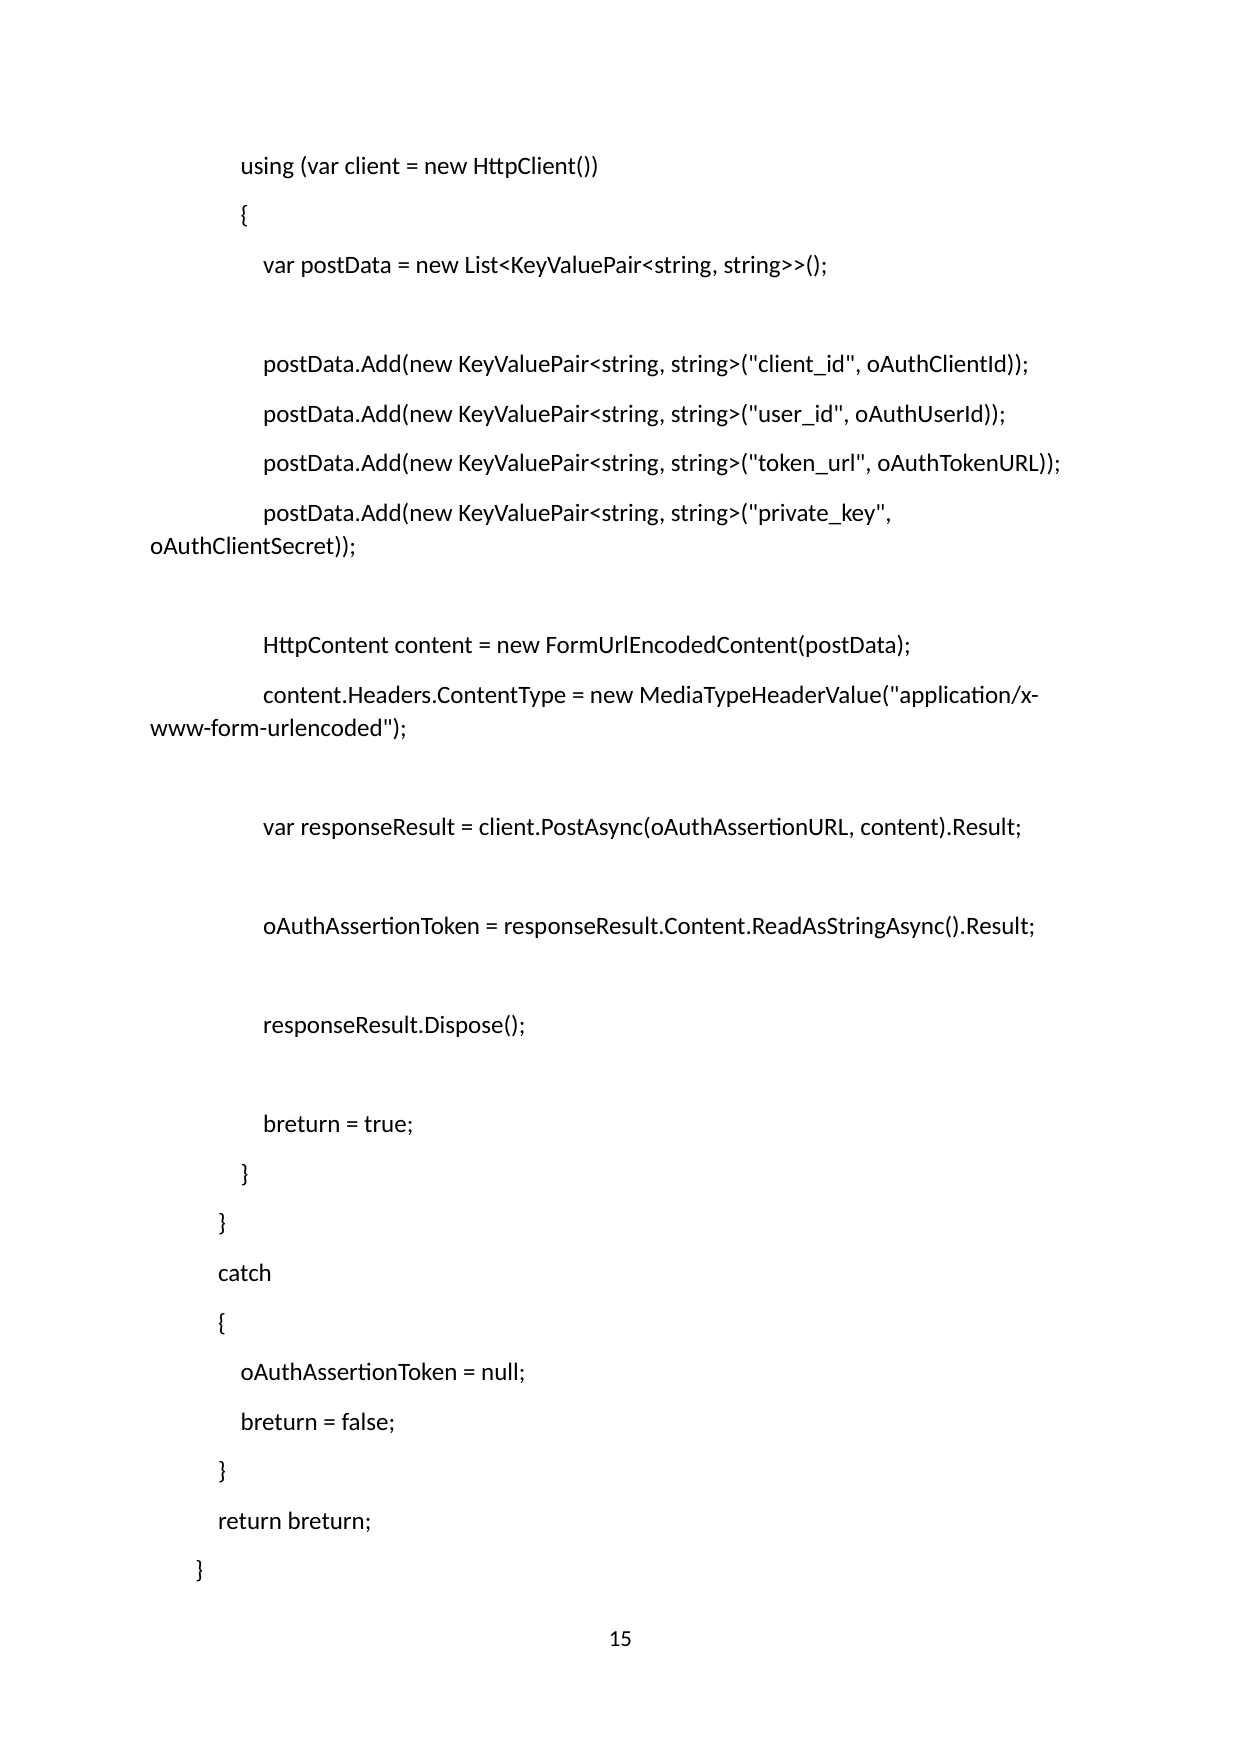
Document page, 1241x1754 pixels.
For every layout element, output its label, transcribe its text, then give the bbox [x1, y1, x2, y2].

text postData.Add(new KeyValuePair<string, string>("token_url", oAuthTokenURL)); [150, 447, 1090, 478]
text } [150, 1158, 1090, 1188]
text postData.Add(new KeyValuePair<string, string>("user_id", oAuthUserId)); [150, 398, 1090, 428]
text using (var client = new HttpClient()) [150, 150, 1090, 181]
text } [150, 1455, 1090, 1486]
text { [150, 1307, 1090, 1337]
text postData.Add(new KeyValuePair<string, string>("private_key", oAuthClientSecret)); [150, 497, 1090, 561]
text content.Headers.ContentType = new MediaTypeHeaderValue("application/x-www-form-urlencoded"); [150, 679, 1090, 742]
text responseResult.Dispose(); [150, 1009, 1090, 1040]
text } [150, 1207, 1090, 1238]
text var postData = new List<KeyValuePair<string, string>>(); [150, 249, 1090, 280]
text breturn = false; [150, 1406, 1090, 1436]
text breturn = true; [150, 1108, 1090, 1139]
text oAuthAssertionToken = responseResult.Content.ReadAsStringAsync().Result; [150, 910, 1090, 941]
text catch [150, 1257, 1090, 1288]
text } [150, 1554, 1090, 1585]
text HttpContent content = new FormUrlEncodedContent(postData); [150, 629, 1090, 660]
text oAuthAssertionToken = null; [150, 1356, 1090, 1387]
text var responseResult = client.PostAsync(oAuthAssertionURL, content).Result; [150, 811, 1090, 841]
text postData.Add(new KeyValuePair<string, string>("client_id", oAuthClientId)); [150, 348, 1090, 379]
text { [150, 199, 1090, 230]
text return breturn; [150, 1505, 1090, 1536]
